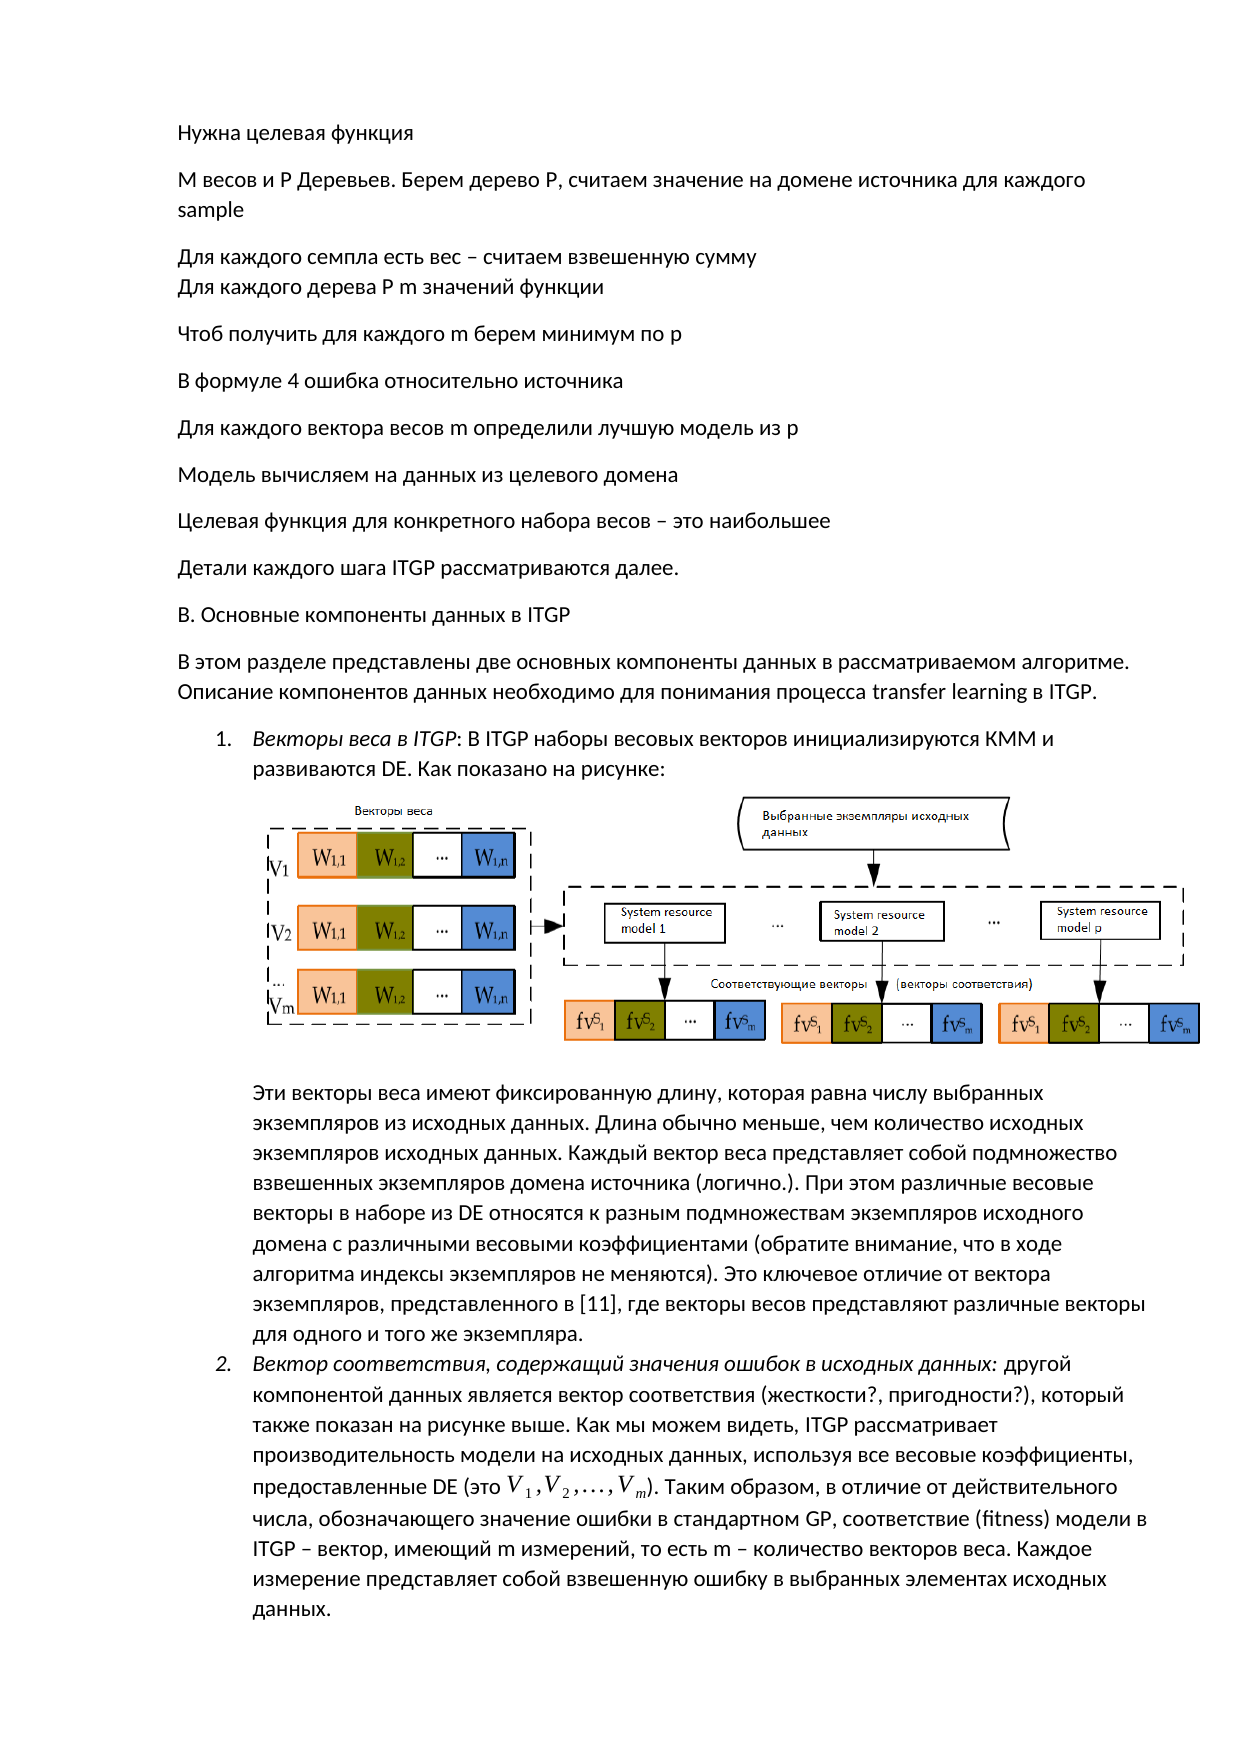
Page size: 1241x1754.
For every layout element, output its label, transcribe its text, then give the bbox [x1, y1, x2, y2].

list Вектор соответствия, содержащий значения ошибок в исходных данных: другой компонентой данных является вектор соответствия (жесткости?, пригодности?), который также показан на рисунке выше. Как мы можем видеть, ITGP рассматривает производительность модели на исходных данных, используя все весовые коэффициенты, предоставленные DE (это ). Таким образом, в отличие от действительного числа, обозначающего значение ошибки в стандартном GP, соответствие (fitness) модели в ITGP – вектор, имеющий m измерений, то есть m – количество векторов веса. Каждое измерение представляет собой взвешенную ошибку в выбранных элементах исходных данных. [215, 1349, 1152, 1622]
text Детали каждого шага ITGP рассматриваются далее. [177, 553, 1152, 582]
text Модель вычисляем на данных из целевого домена [177, 460, 1152, 488]
text Для каждого семпла есть вес – считаем взвешенную сумму Для каждого дерева Р m значений функции [177, 242, 1152, 300]
text Чтоб получить для каждого m берем минимум по p [177, 319, 1152, 347]
text Для каждого вектора весов m определили лучшую модель из p [177, 413, 1152, 441]
picture [252, 784, 1226, 1076]
text В этом разделе представлены две основных компоненты данных в рассматриваемом алгоритме. Описание компонентов данных необходимо для понимания процесса transfer learning в ITGP. [177, 647, 1152, 706]
text Целевая функция для конкретного набора весов – это наибольшее [177, 507, 1152, 535]
text В формуле 4 ошибка относительно источника [177, 366, 1152, 394]
text M весов и P Деревьев. Берем дерево P, считаем значение на домене источника для каждого sample [177, 165, 1152, 223]
text Нужна целевая функция [177, 118, 1152, 146]
text В. Основные компоненты данных в ITGP [177, 600, 1152, 628]
list Эти векторы веса имеют фиксированную длину, которая равна числу выбранных экземпляров из исходных данных. Длина обычно меньше, чем количество исходных экземпляров исходных данных. Каждый вектор веса представляет собой подмножество взвешенных экземпляров домена источника (логично.). При этом различные весовые векторы в наборе из DE относятся к разным подмножествам экземпляров исходного домена с различными весовыми коэффициентами (обратите внимание, что в ходе алгоритма индексы экземпляров не меняются). Это ключевое отличие от вектора экземпляров, представленного в [11], где векторы весов представляют различные векторы для одного и того же экземпляра. [252, 1078, 1152, 1347]
list Векторы веса в ITGP: В ITGP наборы весовых векторов инициализируются КММ и развиваются DE. Как показано на рисунке: [215, 724, 1152, 783]
